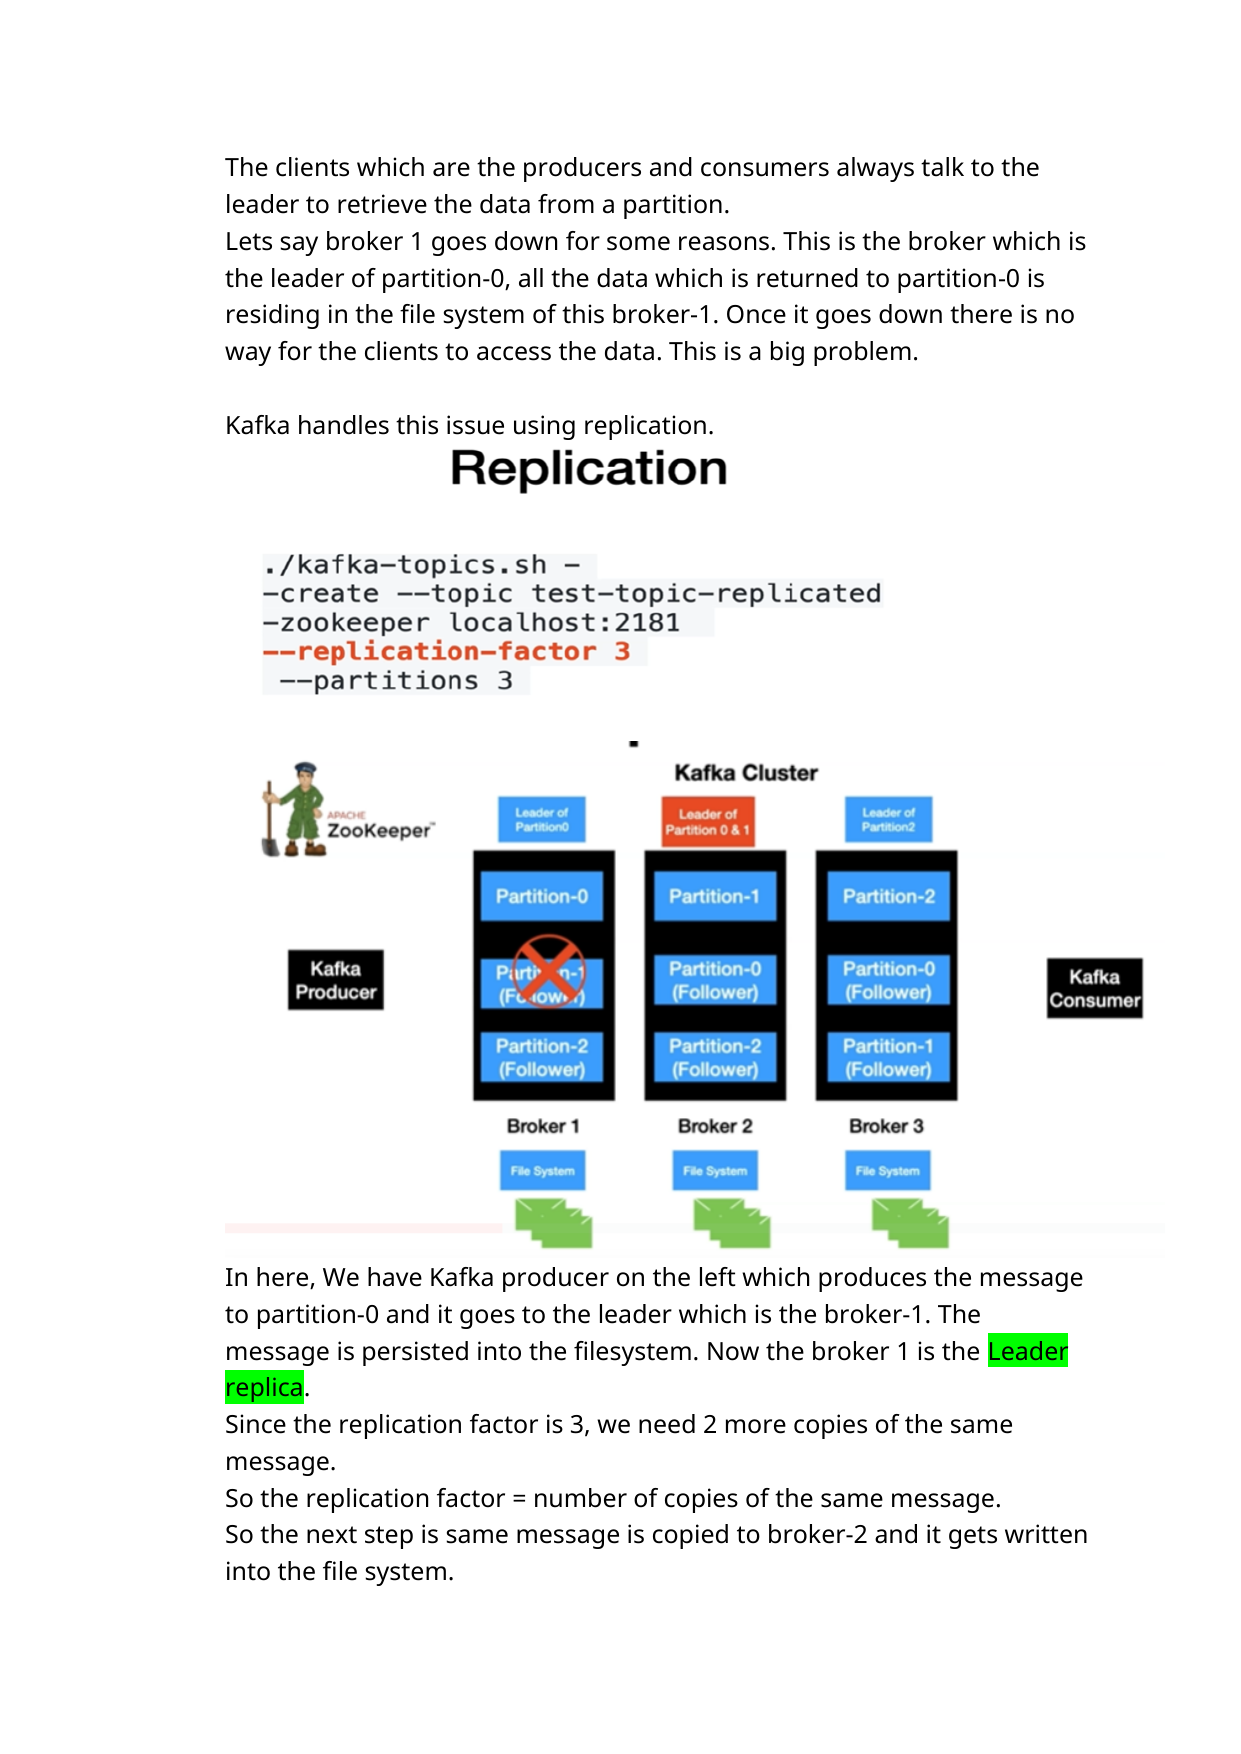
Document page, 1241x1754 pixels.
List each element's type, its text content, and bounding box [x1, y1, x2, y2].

list Kafka handles this issue using replication. [225, 407, 1090, 441]
picture [225, 444, 904, 702]
picture [225, 741, 1166, 1258]
list The clients which are the producers and consumers always talk to the leader to retrieve the data from a partition. [225, 150, 1090, 221]
list In here, We have Kafka producer on the left which produces the message to partition-0 and it goes to the leader which is the broker-1. The message is persisted into the filesystem. Now the broker 1 is the Leader replica. [225, 1259, 1090, 1404]
list So the replication factor = number of copies of the same message. [225, 1480, 1090, 1514]
list Lets say broker 1 goes down for some reasons. This is the broker which is the leader of partition-0, all the data which is returned to partition-0 is residing in the file system of this broker-1. Once it goes down there is no way for the clients to access the data. This is a big problem. [225, 223, 1090, 368]
list So the next step is same message is copied to broker-2 and it gets written into the file system. [225, 1517, 1090, 1588]
list Since the replication factor is 3, we need 2 more copies of the same message. [225, 1407, 1090, 1477]
